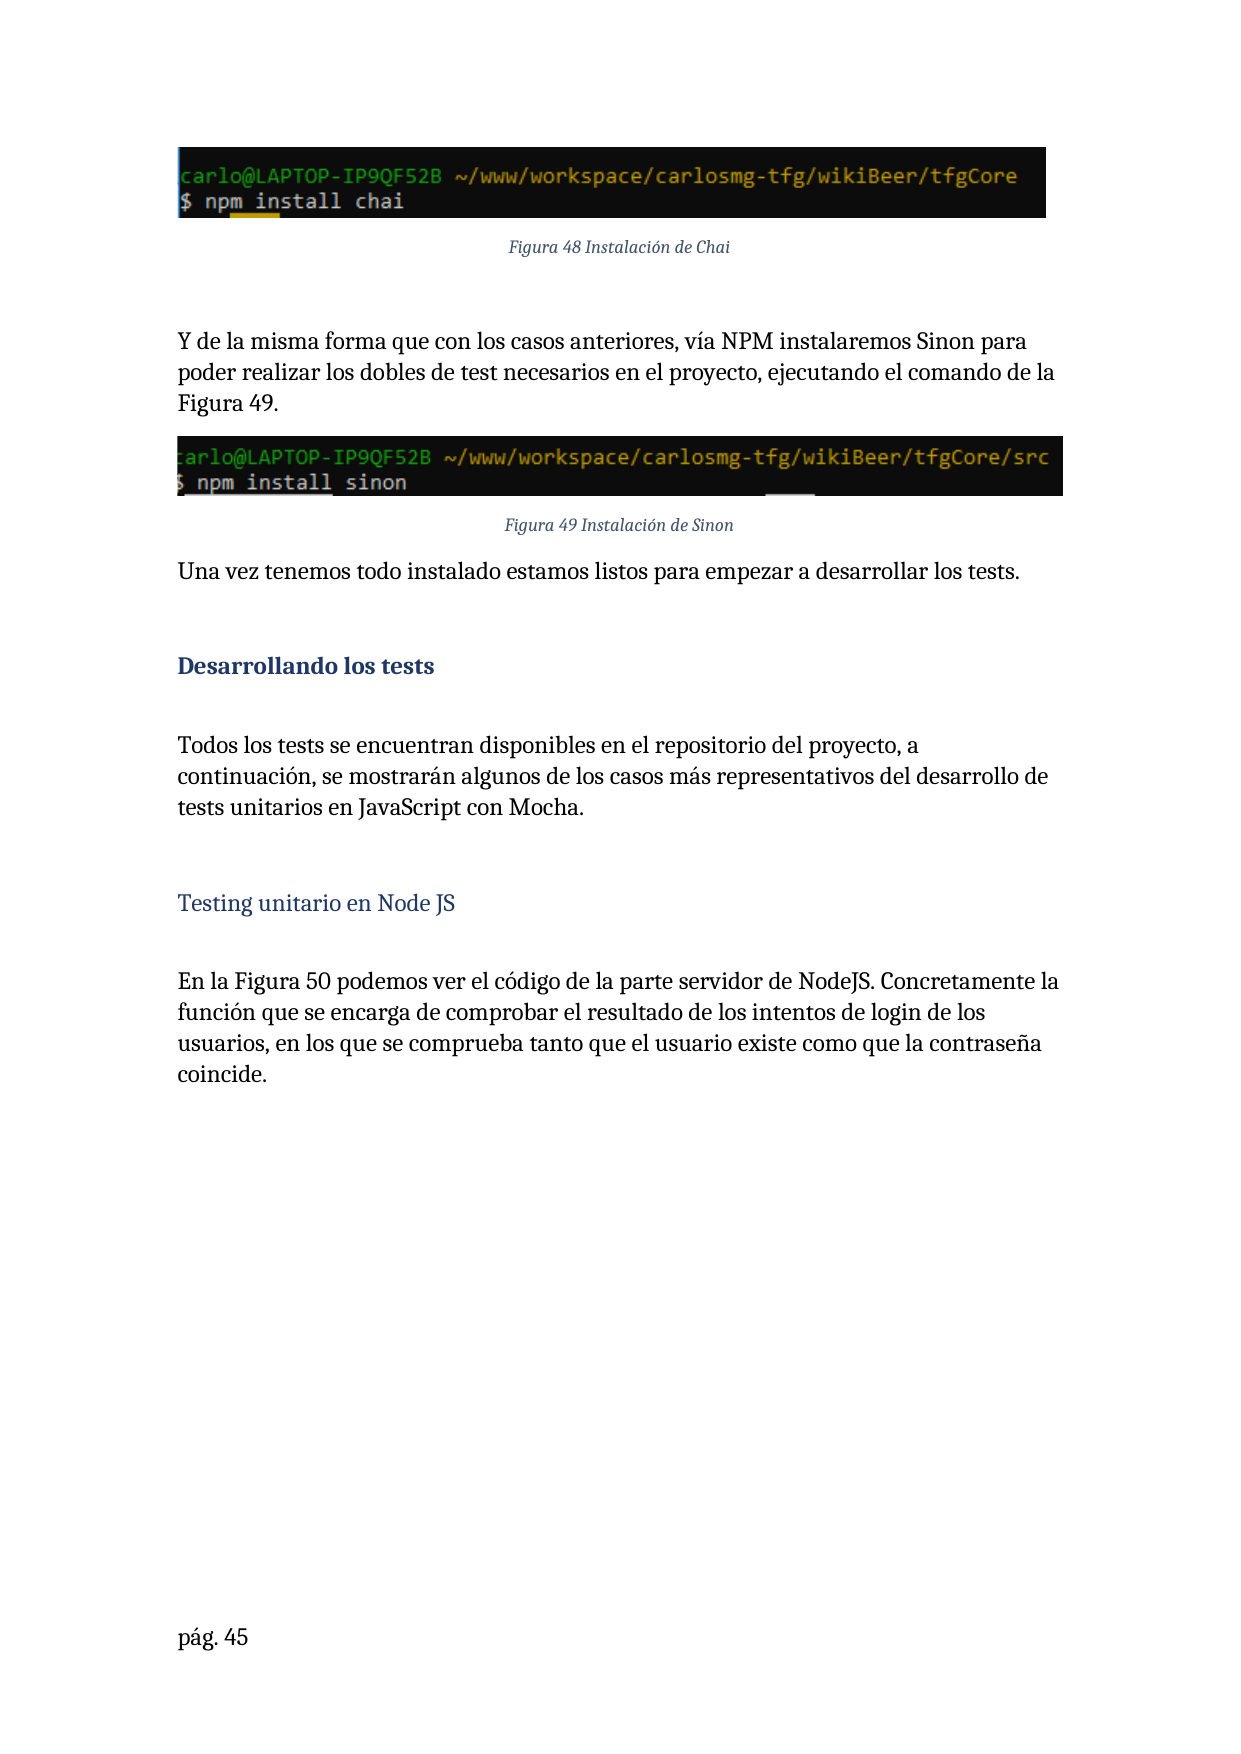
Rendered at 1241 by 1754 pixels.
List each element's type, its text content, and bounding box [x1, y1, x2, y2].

picture [177, 147, 1046, 218]
picture [177, 436, 1063, 496]
subtitle Testing unitario en Node JS [177, 888, 1063, 917]
text En la Figura 50 podemos ver el código de la parte servidor de NodeJS. Concretamente la función que se encarga de comprobar el resultado de los intentos de login de los usuarios, en los que se comprueba tanto que el usuario existe como que la contraseña coincide. [177, 967, 1063, 1089]
text Todos los tests se encuentran disponibles en el repositorio del proyecto, a continuación, se mostrarán algunos de los casos más representativos del desarrollo de tests unitarios en JavaScript con Mocha. [177, 731, 1063, 822]
subtitle Desarrollando los tests [177, 652, 1063, 681]
text Y de la misma forma que con los casos anteriores, vía NPM instalaremos Sinon para poder realizar los dobles de test necesarios en el proyecto, ejecutando el comando de la Figura 49. [177, 327, 1063, 418]
text Una vez tenemos todo instalado estamos listos para empezar a desarrollar los tests. [177, 557, 1063, 586]
